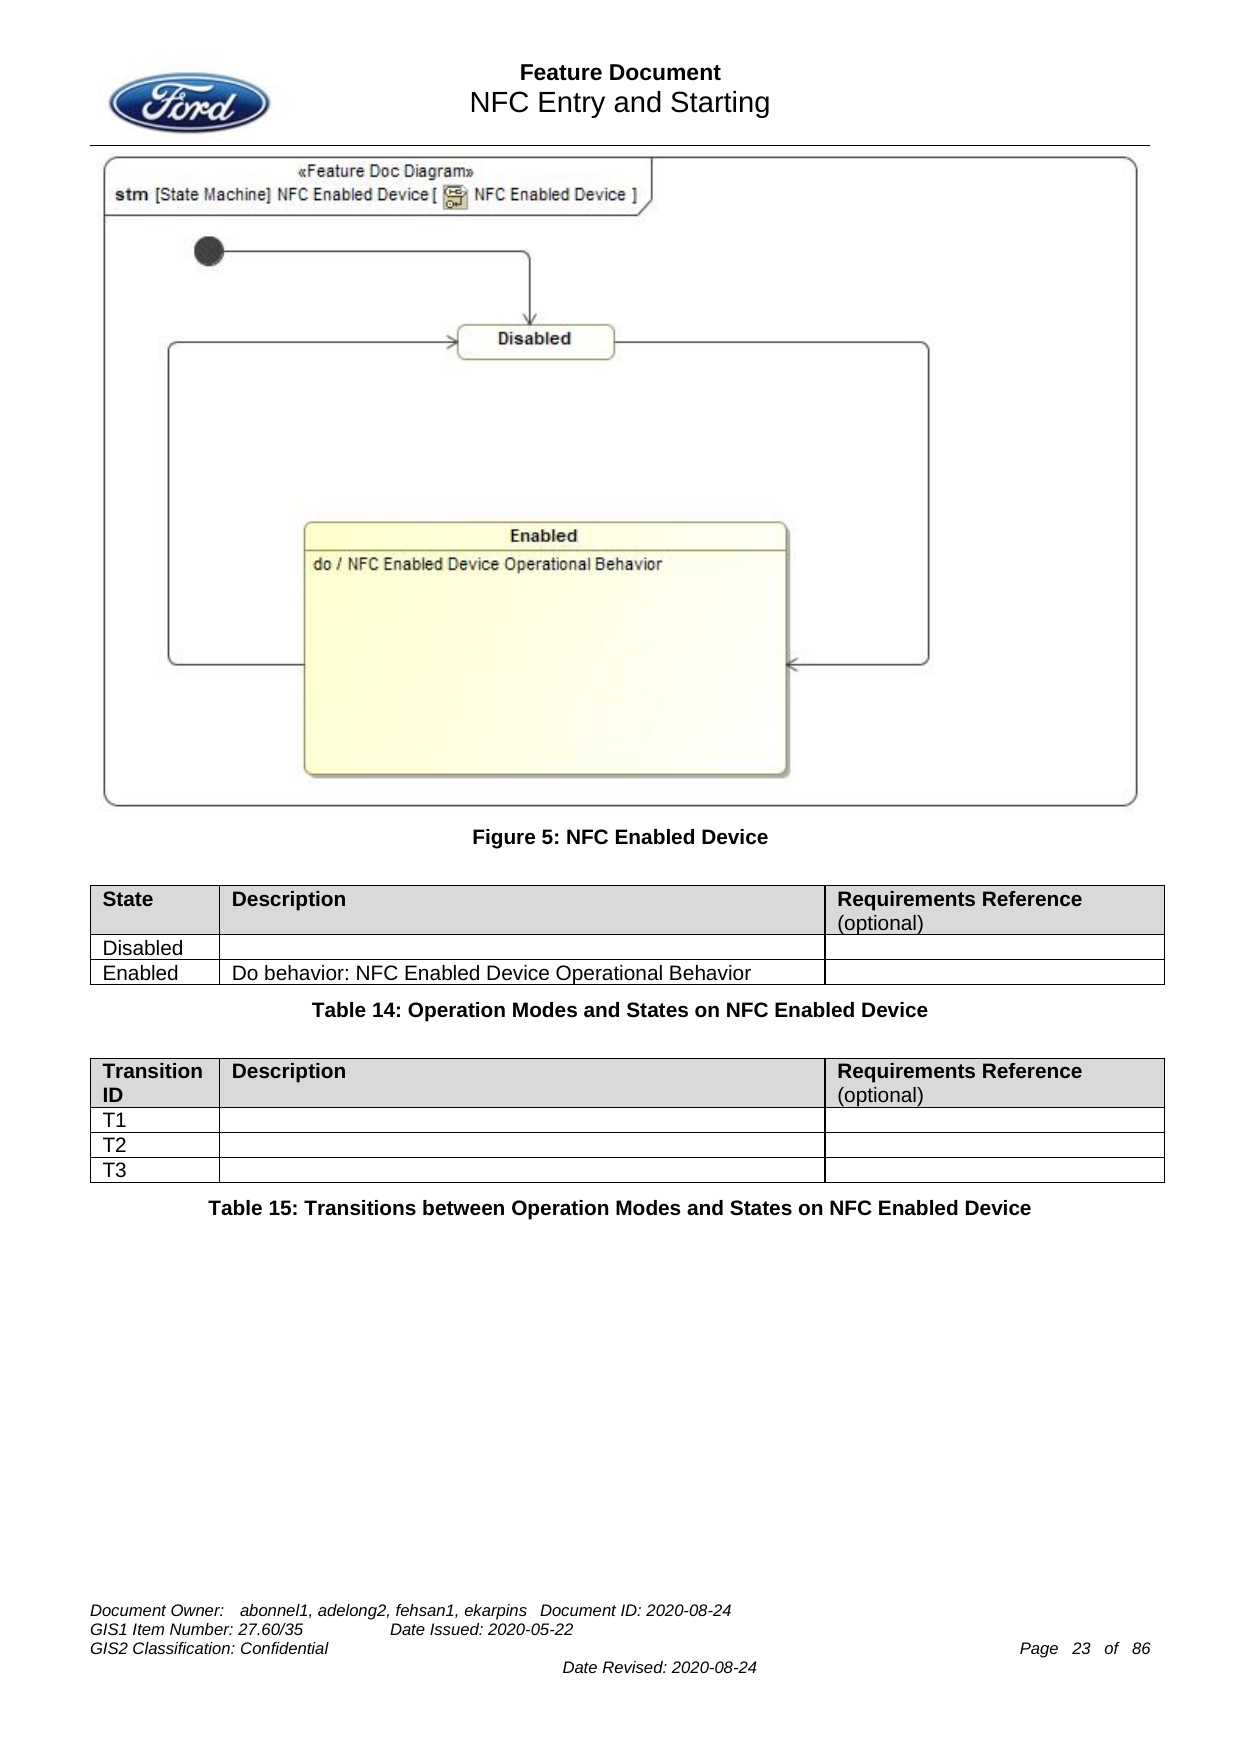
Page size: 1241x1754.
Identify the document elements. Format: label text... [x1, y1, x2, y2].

text Table 15: Transitions between Operation Modes and States on NFC Enabled Device [90, 1196, 1150, 1220]
table_cell [826, 1108, 1164, 1132]
table_cell [826, 1133, 1164, 1157]
table_header State [91, 886, 219, 934]
table_cell [220, 935, 824, 959]
text Table 14: Operation Modes and States on NFC Enabled Device [90, 998, 1150, 1022]
table_cell [220, 1108, 824, 1132]
table_header Transition ID [91, 1059, 219, 1107]
text Figure 5: NFC Enabled Device [90, 825, 1150, 849]
table_cell [220, 1133, 824, 1157]
table_cell T1 [91, 1108, 219, 1132]
table_header Description [220, 1059, 824, 1107]
table_cell [826, 935, 1164, 959]
table_cell Disabled [91, 935, 219, 959]
table_cell [220, 1158, 824, 1182]
table_cell T3 [91, 1158, 219, 1182]
table_cell [826, 1158, 1164, 1182]
table_cell Enabled [91, 960, 219, 984]
table_header Requirements Reference (optional) [826, 1059, 1164, 1107]
table_cell Do behavior: NFC Enabled Device Operational Behavior [220, 960, 824, 984]
table_header Description [220, 886, 824, 934]
picture [89, 53, 1144, 813]
table_header Requirements Reference (optional) [826, 886, 1164, 934]
table_cell [826, 960, 1164, 984]
table_cell T2 [91, 1133, 219, 1157]
